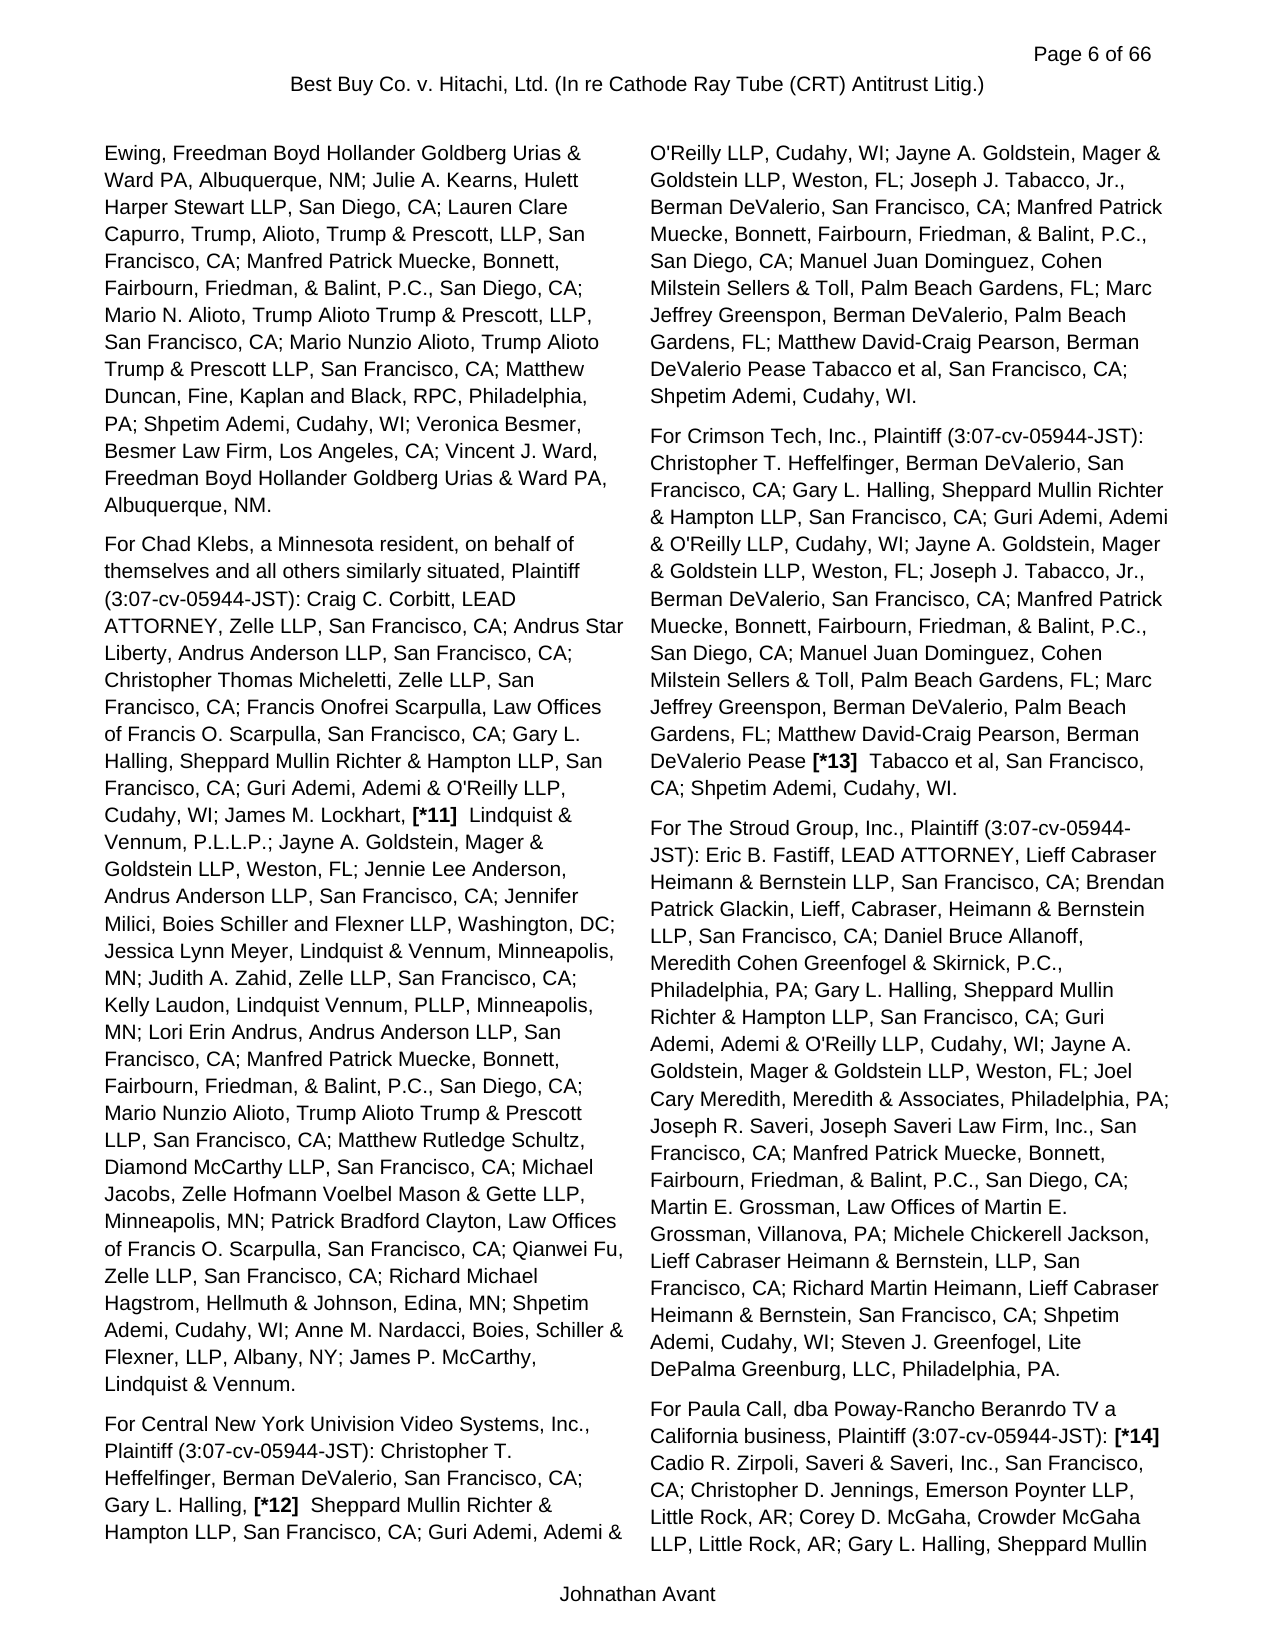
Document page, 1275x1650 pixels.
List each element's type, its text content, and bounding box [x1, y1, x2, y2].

text For Central New York Univision Video Systems, Inc., Plaintiff (3:07-cv-05944-JST): Christopher T. Heffelfinger, Berman DeValerio, San Francisco, CA; Gary L. Halling, [*12] Sheppard Mullin Richter & Hampton LLP, San Francisco, CA; Guri Ademi, Ademi & O'Reilly LLP, Cudahy, WI; Jayne A. Goldstein, Mager & Goldstein LLP, Weston, FL; Joseph J. Tabacco, Jr., Berman DeValerio, San Francisco, CA; Manfred Patrick Muecke, Bonnett, Fairbourn, Friedman, & Balint, P.C., San Diego, CA; Manuel Juan Dominguez, Cohen Milstein Sellers & Toll, Palm Beach Gardens, FL; Marc Jeffrey Greenspon, Berman DeValerio, Palm Beach Gardens, FL; Matthew David-Craig Pearson, Berman DeValerio Pease Tabacco et al, San Francisco, CA; Shpetim Ademi, Cudahy, WI. [104, 1408, 625, 1544]
text For The Stroud Group, Inc., Plaintiff (3:07-cv-05944-JST): Eric B. Fastiff, LEAD ATTORNEY, Lieff Cabraser Heimann & Bernstein LLP, San Francisco, CA; Brendan Patrick Glackin, Lieff, Cabraser, Heimann & Bernstein LLP, San Francisco, CA; Daniel Bruce Allanoff, Meredith Cohen Greenfogel & Skirnick, P.C., Philadelphia, PA; Gary L. Halling, Sheppard Mullin Richter & Hampton LLP, San Francisco, CA; Guri Ademi, Ademi & O'Reilly LLP, Cudahy, WI; Jayne A. Goldstein, Mager & Goldstein LLP, Weston, FL; Joel Cary Meredith, Meredith & Associates, Philadelphia, PA; Joseph R. Saveri, Joseph Saveri Law Firm, Inc., San Francisco, CA; Manfred Patrick Muecke, Bonnett, Fairbourn, Friedman, & Balint, P.C., San Diego, CA; Martin E. Grossman, Law Offices of Martin E. Grossman, Villanova, PA; Michele Chickerell Jackson, Lieff Cabraser Heimann & Bernstein, LLP, San Francisco, CA; Richard Martin Heimann, Lieff Cabraser Heimann & Bernstein, San Francisco, CA; Shpetim Ademi, Cudahy, WI; Steven J. Greenfogel, Lite DePalma Greenburg, LLC, Philadelphia, PA. [650, 812, 1171, 1381]
text For Central New York Univision Video Systems, Inc., Plaintiff (3:07-cv-05944-JST): Christopher T. Heffelfinger, Berman DeValerio, San Francisco, CA; Gary L. Halling, [*12] Sheppard Mullin Richter & Hampton LLP, San Francisco, CA; Guri Ademi, Ademi & O'Reilly LLP, Cudahy, WI; Jayne A. Goldstein, Mager & Goldstein LLP, Weston, FL; Joseph J. Tabacco, Jr., Berman DeValerio, San Francisco, CA; Manfred Patrick Muecke, Bonnett, Fairbourn, Friedman, & Balint, P.C., San Diego, CA; Manuel Juan Dominguez, Cohen Milstein Sellers & Toll, Palm Beach Gardens, FL; Marc Jeffrey Greenspon, Berman DeValerio, Palm Beach Gardens, FL; Matthew David-Craig Pearson, Berman DeValerio Pease Tabacco et al, San Francisco, CA; Shpetim Ademi, Cudahy, WI. [650, 137, 1171, 408]
text For Crimson Tech, Inc., Plaintiff (3:07-cv-05944-JST): Christopher T. Heffelfinger, Berman DeValerio, San Francisco, CA; Gary L. Halling, Sheppard Mullin Richter & Hampton LLP, San Francisco, CA; Guri Ademi, Ademi & O'Reilly LLP, Cudahy, WI; Jayne A. Goldstein, Mager & Goldstein LLP, Weston, FL; Joseph J. Tabacco, Jr., Berman DeValerio, San Francisco, CA; Manfred Patrick Muecke, Bonnett, Fairbourn, Friedman, & Balint, P.C., San Diego, CA; Manuel Juan Dominguez, Cohen Milstein Sellers & Toll, Palm Beach Gardens, FL; Marc Jeffrey Greenspon, Berman DeValerio, Palm Beach Gardens, FL; Matthew David-Craig Pearson, Berman DeValerio Pease [*13] Tabacco et al, San Francisco, CA; Shpetim Ademi, Cudahy, WI. [650, 421, 1171, 800]
text For Chad Klebs, a Minnesota resident, on behalf of themselves and all others similarly situated, Plaintiff (3:07-cv-05944-JST): Craig C. Corbitt, LEAD ATTORNEY, Zelle LLP, San Francisco, CA; Andrus Star Liberty, Andrus Anderson LLP, San Francisco, CA; Christopher Thomas Micheletti, Zelle LLP, San Francisco, CA; Francis Onofrei Scarpulla, Law Offices of Francis O. Scarpulla, San Francisco, CA; Gary L. Halling, Sheppard Mullin Richter & Hampton LLP, San Francisco, CA; Guri Ademi, Ademi & O'Reilly LLP, Cudahy, WI; James M. Lockhart, [*11] Lindquist & Vennum, P.L.L.P.; Jayne A. Goldstein, Mager & Goldstein LLP, Weston, FL; Jennie Lee Anderson, Andrus Anderson LLP, San Francisco, CA; Jennifer Milici, Boies Schiller and Flexner LLP, Washington, DC; Jessica Lynn Meyer, Lindquist & Vennum, Minneapolis, MN; Judith A. Zahid, Zelle LLP, San Francisco, CA; Kelly Laudon, Lindquist Vennum, PLLP, Minneapolis, MN; Lori Erin Andrus, Andrus Anderson LLP, San Francisco, CA; Manfred Patrick Muecke, Bonnett, Fairbourn, Friedman, & Balint, P.C., San Diego, CA; Mario Nunzio Alioto, Trump Alioto Trump & Prescott LLP, San Francisco, CA; Matthew Rutledge Schultz, Diamond McCarthy LLP, San Francisco, CA; Michael Jacobs, Zelle Hofmann Voelbel Mason & Gette LLP, Minneapolis, MN; Patrick Bradford Clayton, Law Offices of Francis O. Scarpulla, San Francisco, CA; Qianwei Fu, Zelle LLP, San Francisco, CA; Richard Michael Hagstrom, Hellmuth & Johnson, Edina, MN; Shpetim Ademi, Cudahy, WI; Anne M. Nardacci, Boies, Schiller & Flexner, LLP, Albany, NY; James P. McCarthy, Lindquist & Vennum. [104, 529, 625, 1396]
